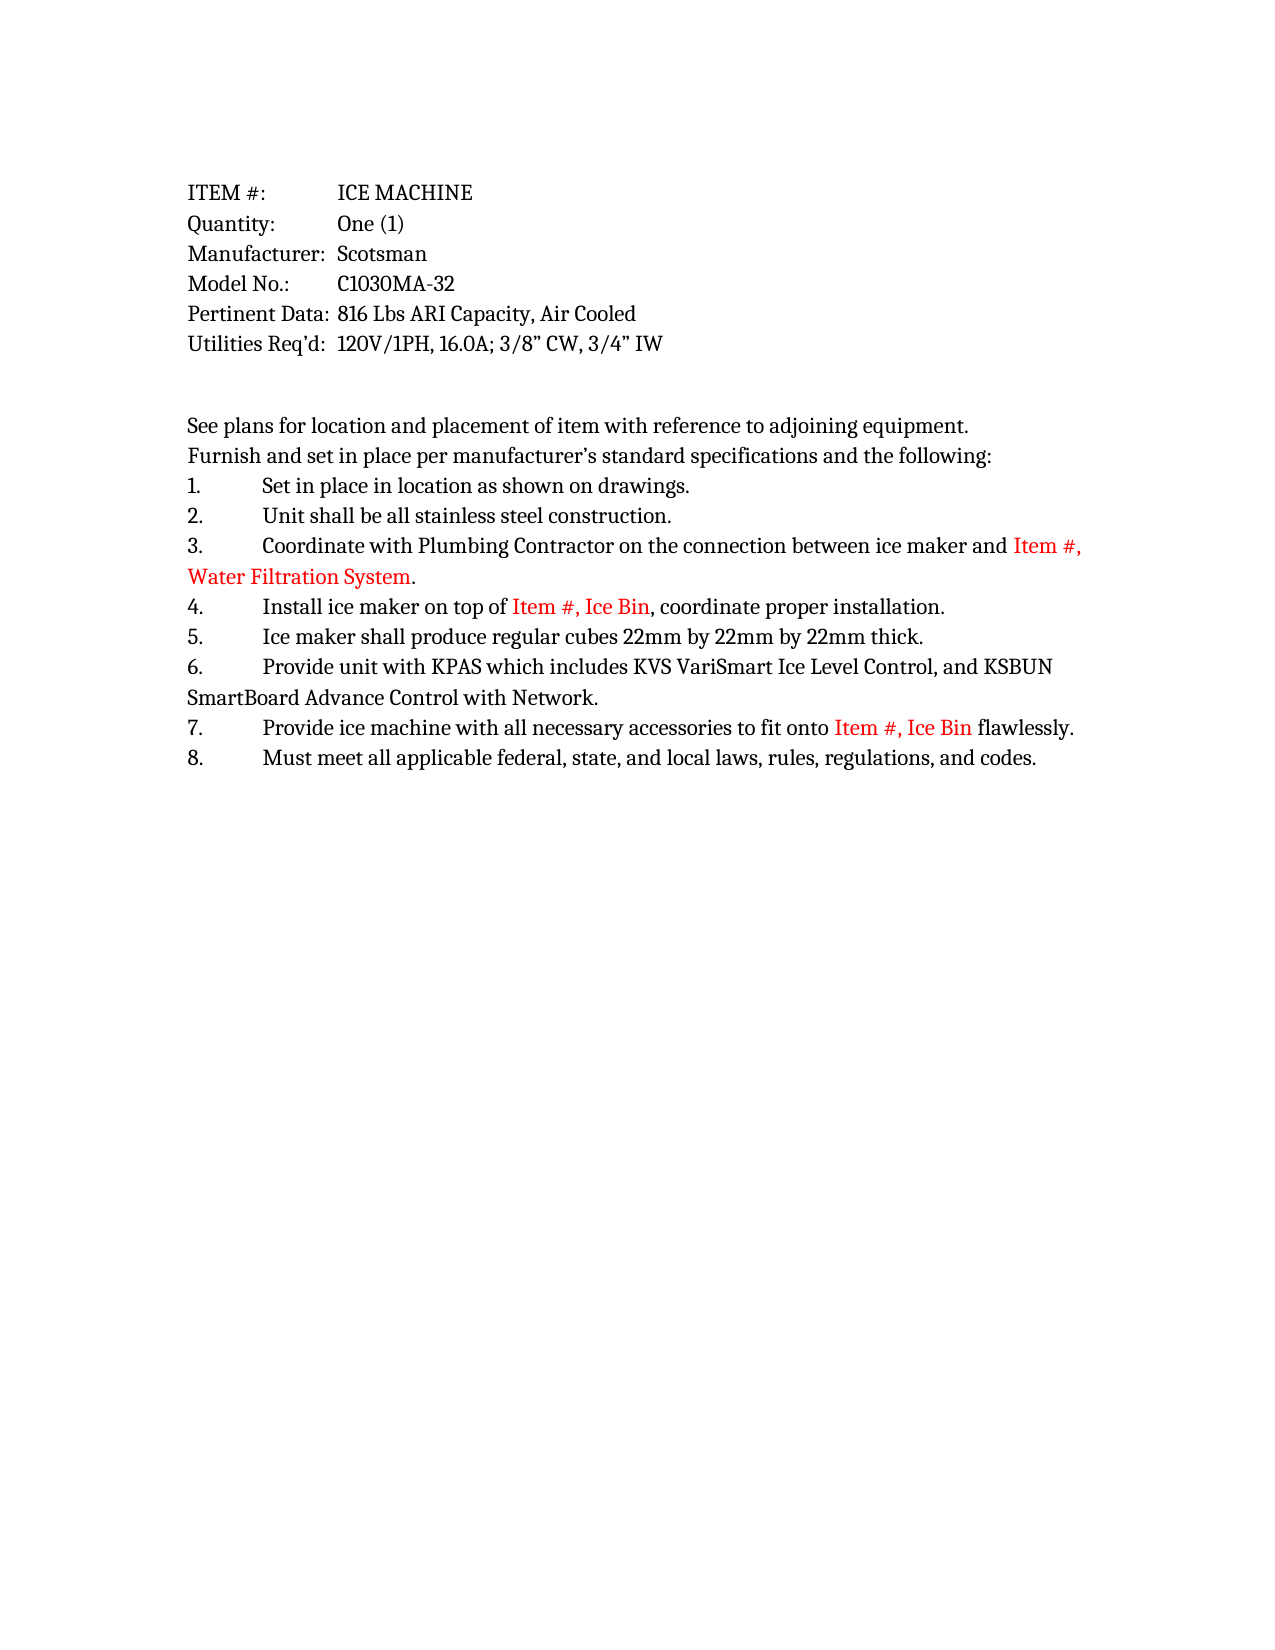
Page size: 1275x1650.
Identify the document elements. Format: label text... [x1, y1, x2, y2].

text See plans for location and placement of item with reference to adjoining equipment. Furnish and set in place per manufacturer’s standard specifications and the following: 1. Set in place in location as shown on drawings. 2. Unit shall be all stainless steel construction. 3. Coordinate with Plumbing Contractor on the connection between ice maker and Item #, Water Filtration System. 4. Install ice maker on top of Item #, Ice Bin, coordinate proper installation. 5. Ice maker shall produce regular cubes 22mm by 22mm by 22mm thick. 6. Provide unit with KPAS which includes KVS VariSmart Ice Level Control, and KSBUN SmartBoard Advance Control with Network. 7. Provide ice machine with all necessary accessories to fit onto Item #, Ice Bin flawlessly. 8. Must meet all applicable federal, state, and local laws, rules, regulations, and codes. [187, 382, 1087, 801]
text ITEM #: ICE MACHINE Quantity: One (1) Manufacturer: Scotsman Model No.: C1030MA-32 Pertinent Data: 816 Lbs ARI Capacity, Air Cooled Utilities Req’d: 120V/1PH, 16.0A; 3/8” CW, 3/4” IW [187, 150, 1087, 358]
